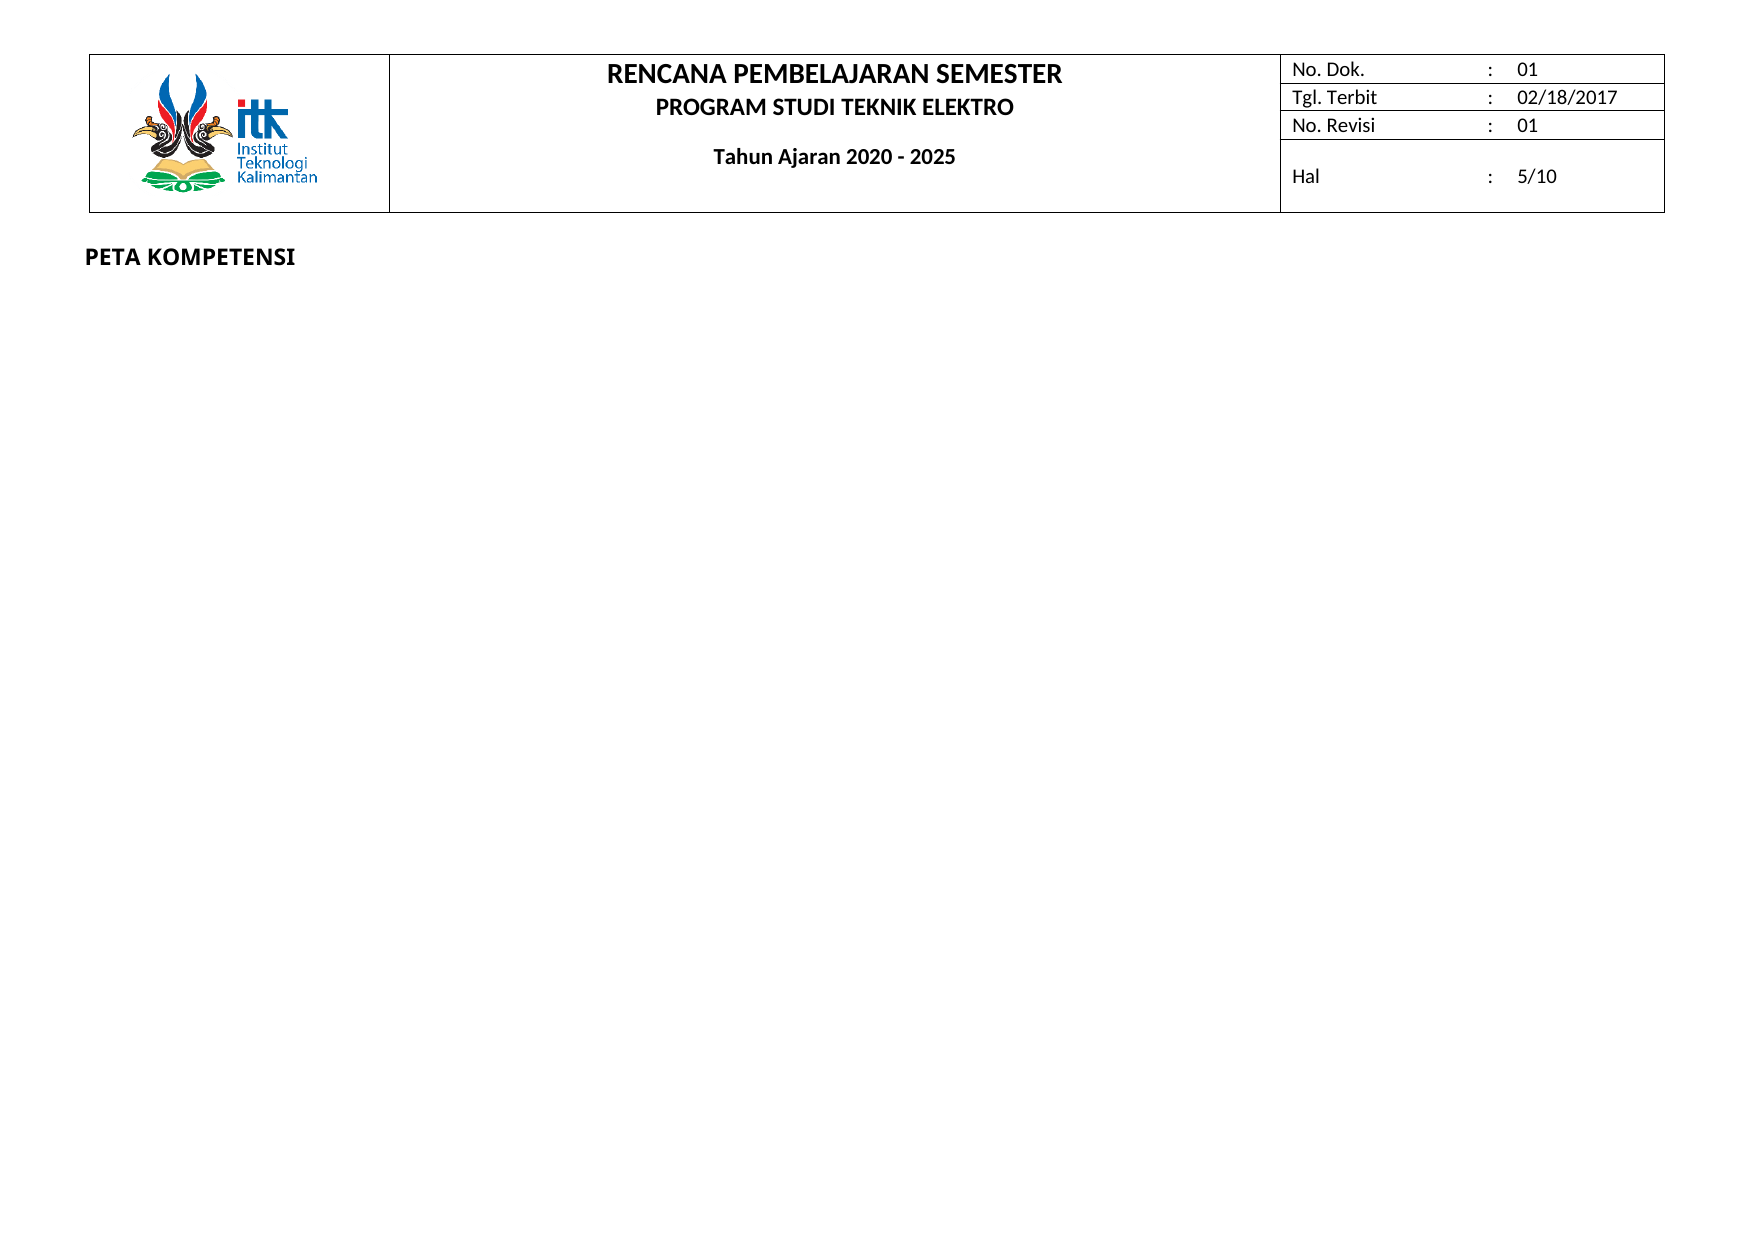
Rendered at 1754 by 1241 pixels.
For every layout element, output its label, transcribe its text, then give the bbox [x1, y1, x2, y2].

picture [128, 71, 320, 196]
text PETA KOMPETENSI [84, 241, 1679, 272]
